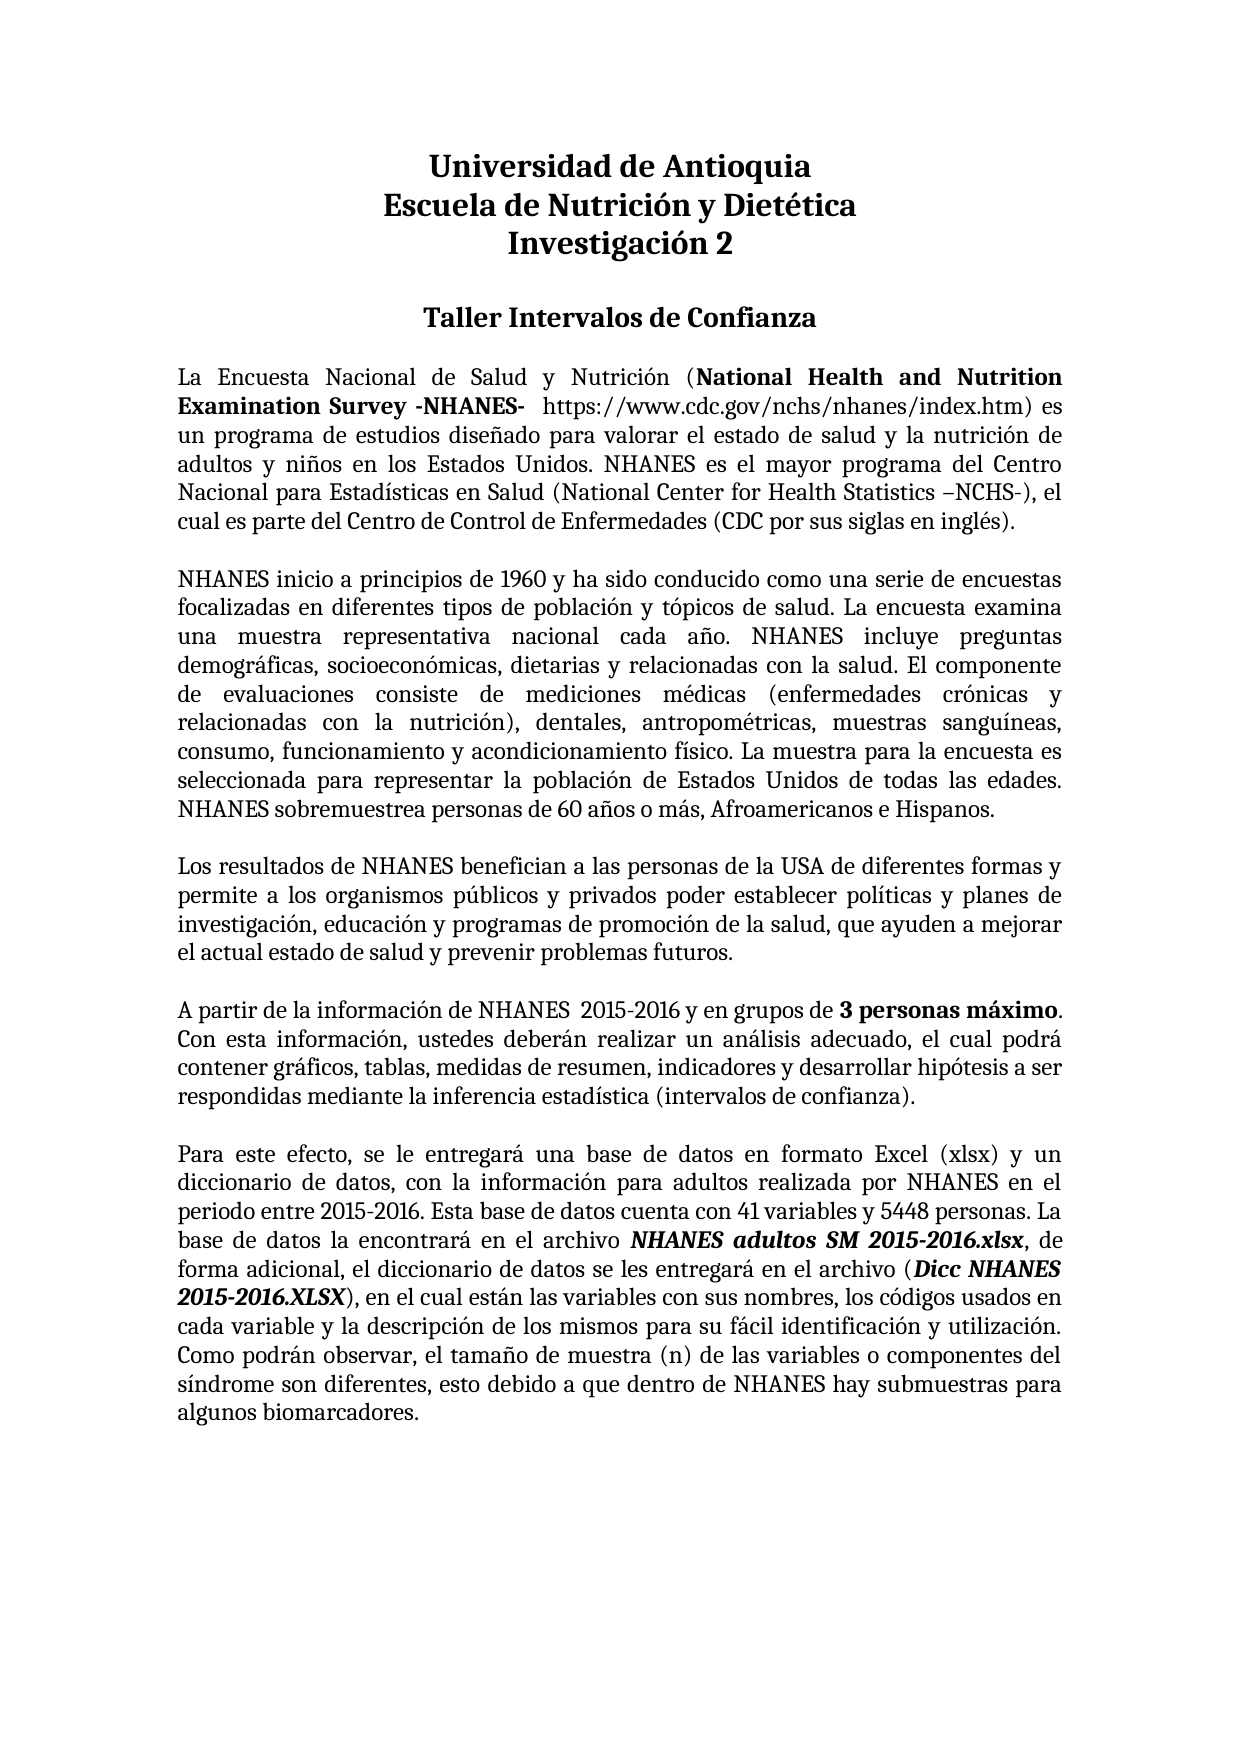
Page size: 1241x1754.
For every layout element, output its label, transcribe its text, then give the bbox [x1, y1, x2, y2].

text Los resultados de NHANES benefician a las personas de la USA de diferentes formas y permite a los organismos públicos y privados poder establecer políticas y planes de investigación, educación y programas de promoción de la salud, que ayuden a mejorar el actual estado de salud y prevenir problemas futuros. [177, 852, 1063, 967]
text Investigación 2 [177, 224, 1063, 263]
text Para este efecto, se le entregará una base de datos en formato Excel (xlsx) y un diccionario de datos, con la información para adultos realizada por NHANES en el periodo entre 2015-2016. Esta base de datos cuenta con 41 variables y 5448 personas. La base de datos la encontrará en el archivo NHANES adultos SM 2015-2016.xlsx, de forma adicional, el diccionario de datos se les entregará en el archivo (Dicc NHANES 2015-2016.XLSX), en el cual están las variables con sus nombres, los códigos usados en cada variable y la descripción de los mismos para su fácil identificación y utilización. Como podrán observar, el tamaño de muestra (n) de las variables o componentes del síndrome son diferentes, esto debido a que dentro de NHANES hay submuestras para algunos biomarcadores. [177, 1139, 1063, 1427]
text Taller Intervalos de Confianza [177, 301, 1063, 334]
text NHANES inicio a principios de 1960 y ha sido conducido como una serie de encuestas focalizadas en diferentes tipos de población y tópicos de salud. La encuesta examina una muestra representativa nacional cada año. NHANES incluye preguntas demográficas, socioeconómicas, dietarias y relacionadas con la salud. El componente de evaluaciones consiste de mediciones médicas (enfermedades crónicas y relacionadas con la nutrición), dentales, antropométricas, muestras sanguíneas, consumo, funcionamiento y acondicionamiento físico. La muestra para la encuesta es seleccionada para representar la población de Estados Unidos de todas las edades. NHANES sobremuestrea personas de 60 años o más, Afroamericanos e Hispanos. [177, 564, 1063, 823]
text La Encuesta Nacional de Salud y Nutrición (National Health and Nutrition Examination Survey -NHANES- https://www.cdc.gov/nchs/nhanes/index.htm) es un programa de estudios diseñado para valorar el estado de salud y la nutrición de adultos y niños en los Estados Unidos. NHANES es el mayor programa del Centro Nacional para Estadísticas en Salud (National Center for Health Statistics –NCHS-), el cual es parte del Centro de Control de Enfermedades (CDC por sus siglas en inglés). [177, 363, 1063, 536]
text Universidad de Antioquia [177, 148, 1063, 186]
text Escuela de Nutrición y Dietética [177, 186, 1063, 224]
text A partir de la información de NHANES 2015-2016 y en grupos de 3 personas máximo. Con esta información, ustedes deberán realizar un análisis adecuado, el cual podrá contener gráficos, tablas, medidas de resumen, indicadores y desarrollar hipótesis a ser respondidas mediante la inferencia estadística (intervalos de confianza). [177, 996, 1063, 1111]
